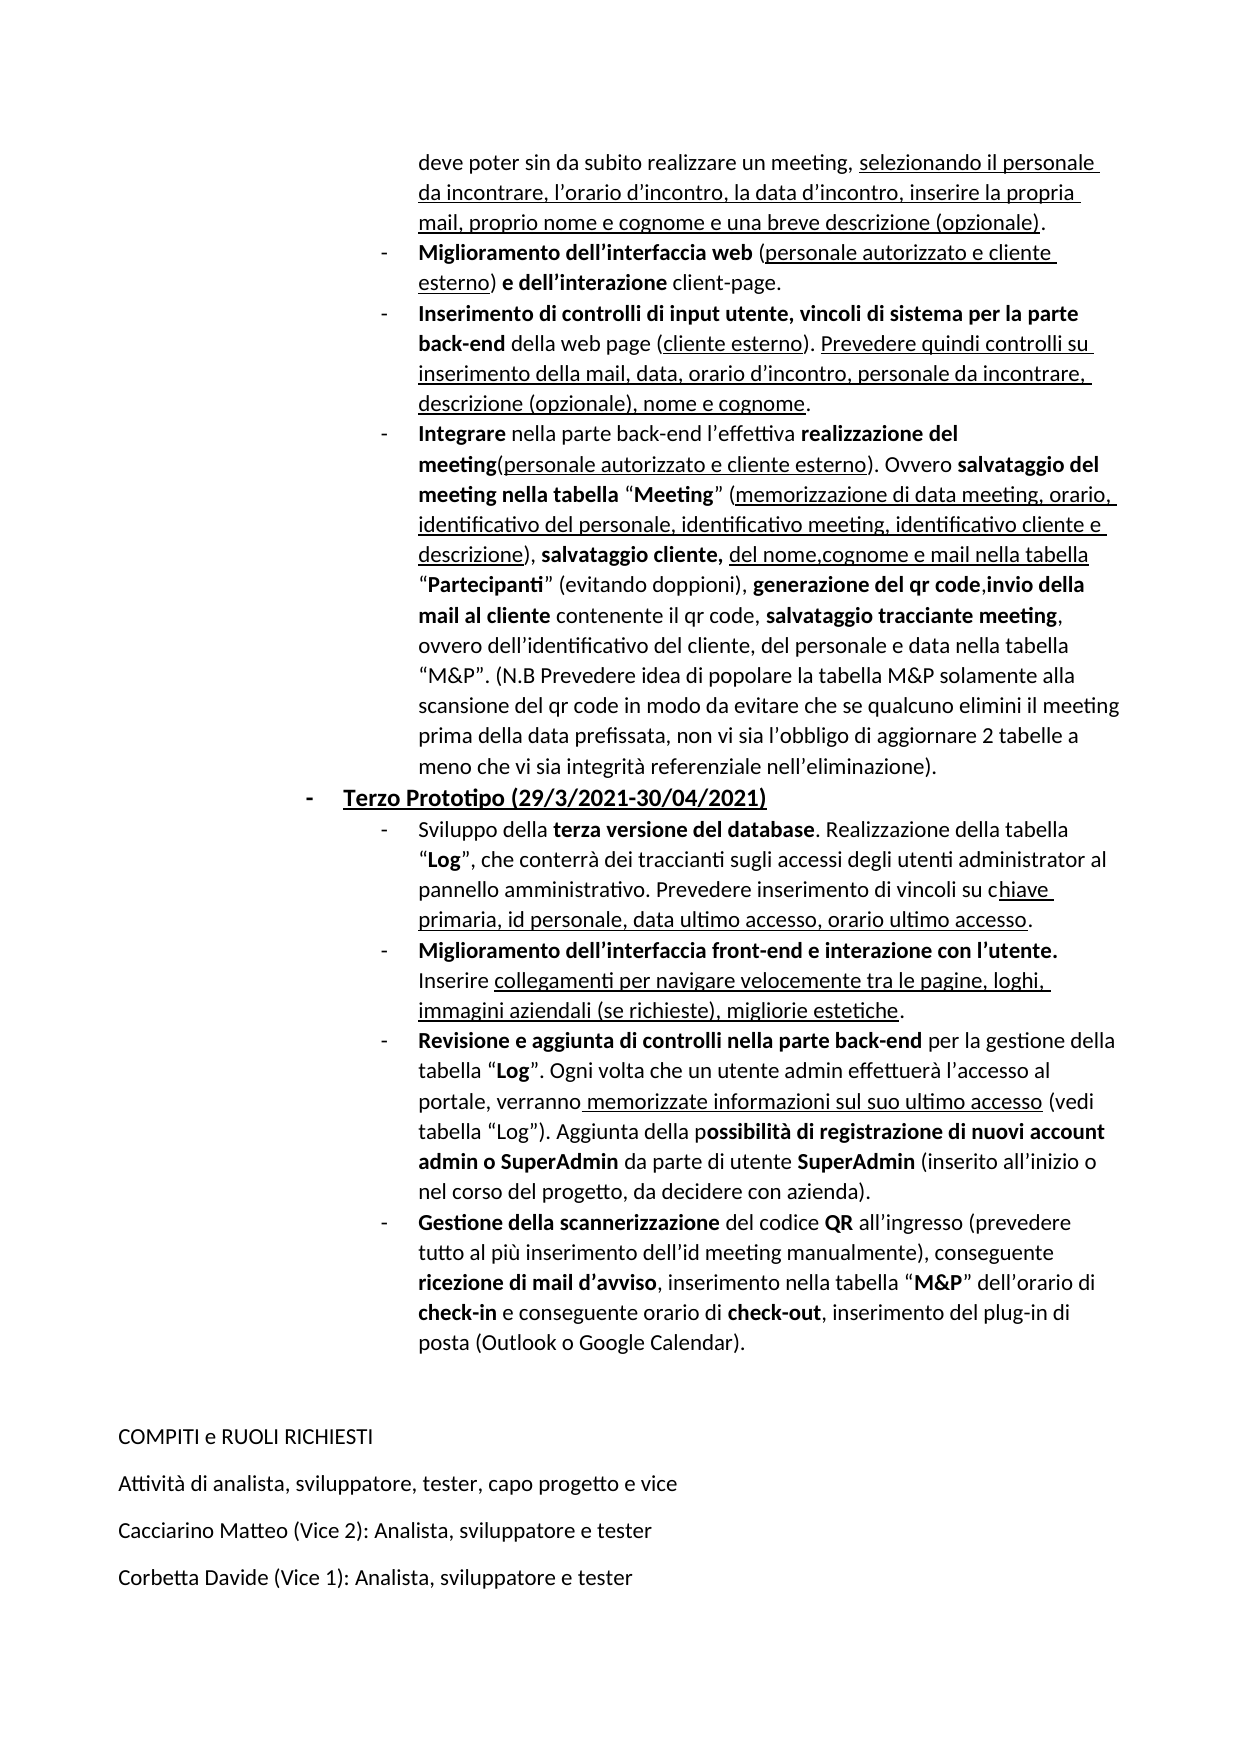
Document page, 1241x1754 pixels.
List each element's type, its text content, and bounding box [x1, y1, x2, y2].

list Sviluppo della terza versione del database. Realizzazione della tabella “Log”, che conterrà dei traccianti sugli accessi degli utenti administrator al pannello amministrativo. Prevedere inserimento di vincoli su chiave primaria, id personale, data ultimo accesso, orario ultimo accesso. [381, 815, 1122, 933]
list Inserimento di controlli di input utente, vincoli di sistema per la parte back-end della web page (cliente esterno). Prevedere quindi controlli su inserimento della mail, data, orario d’incontro, personale da incontrare, descrizione (opzionale), nome e cognome. [381, 299, 1122, 417]
list Integrare nella parte back-end l’effettiva realizzazione del meeting(personale autorizzato e cliente esterno). Ovvero salvataggio del meeting nella tabella “Meeting” (memorizzazione di data meeting, orario, identificativo del personale, identificativo meeting, identificativo cliente e descrizione), salvataggio cliente, del nome,cognome e mail nella tabella “Partecipanti” (evitando doppioni), generazione del qr code,invio della mail al cliente contenente il qr code, salvataggio tracciante meeting, ovvero dell’identificativo del cliente, del personale e data nella tabella “M&P”. (N.B Prevedere idea di popolare la tabella M&P solamente alla scansione del qr code in modo da evitare che se qualcuno elimini il meeting prima della data prefissata, non vi sia l’obbligo di aggiornare 2 tabelle a meno che vi sia integrità referenziale nell’eliminazione). [381, 419, 1122, 780]
list Miglioramento dell’interfaccia front-end e interazione con l’utente. Inserire collegamenti per navigare velocemente tra le pagine, loghi, immagini aziendali (se richieste), migliorie estetiche. [381, 936, 1122, 1024]
text Attività di analista, sviluppatore, tester, capo progetto e vice [118, 1469, 1122, 1497]
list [381, 148, 1122, 236]
text COMPITI e RUOLI RICHIESTI [118, 1422, 1122, 1450]
text Cacciarino Matteo (Vice 2): Analista, sviluppatore e tester [118, 1516, 1122, 1544]
list Gestione della scannerizzazione del codice QR all’ingresso (prevedere tutto al più inserimento dell’id meeting manualmente), conseguente ricezione di mail d’avviso, inserimento nella tabella “M&P” dell’orario di check-in e conseguente orario di check-out, inserimento del plug-in di posta (Outlook o Google Calendar). [381, 1208, 1122, 1356]
list Revisione e aggiunta di controlli nella parte back-end per la gestione della tabella “Log”. Ogni volta che un utente admin effettuerà l’accesso al portale, verranno memorizzate informazioni sul suo ultimo accesso (vedi tabella “Log”). Aggiunta della possibilità di registrazione di nuovi account admin o SuperAdmin da parte di utente SuperAdmin (inserito all’inizio o nel corso del progetto, da decidere con azienda). [381, 1026, 1122, 1205]
list Miglioramento dell’interfaccia web (personale autorizzato e cliente esterno) e dell’interazione client-page. [381, 238, 1122, 296]
list Terzo Prototipo (29/3/2021-30/04/2021) [306, 782, 1122, 812]
text Corbetta Davide (Vice 1): Analista, sviluppatore e tester [118, 1563, 1122, 1591]
